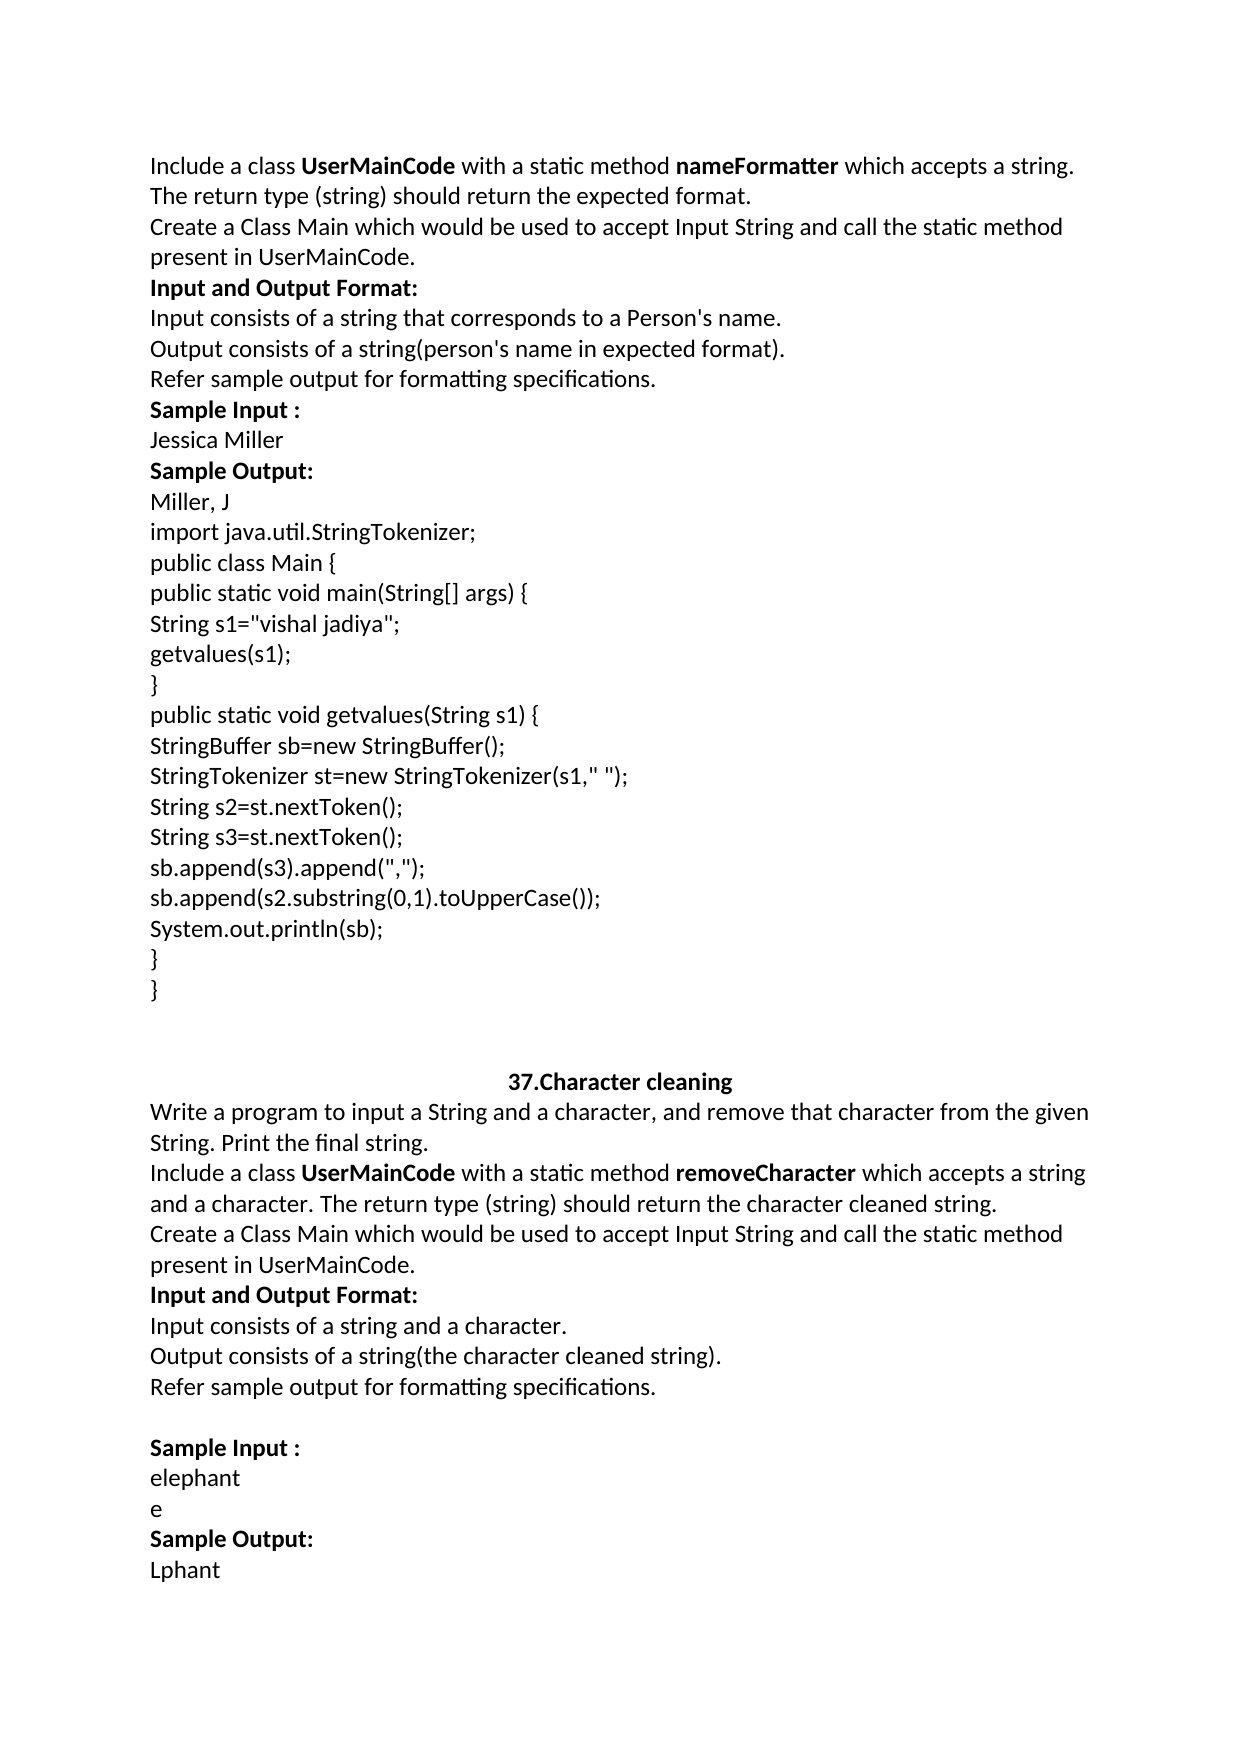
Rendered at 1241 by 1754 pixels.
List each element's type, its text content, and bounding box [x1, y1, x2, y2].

text import java.util.StringTokenizer; [150, 516, 1090, 547]
text Input and Output Format: [150, 1279, 1090, 1310]
text 37.Character cleaning [150, 1066, 1090, 1096]
text getvalues(s1); [150, 638, 1090, 669]
text Sample Output: [150, 1523, 1090, 1554]
text String s1="vishal jadiya"; [150, 608, 1090, 638]
text Create a Class Main which would be used to accept Input String and call the static method present in UserMainCode. [150, 211, 1090, 272]
text public class Main { [150, 547, 1090, 577]
text } [150, 669, 1090, 699]
text StringTokenizer st=new StringTokenizer(s1," "); [150, 760, 1090, 791]
text String s3=st.nextToken(); [150, 821, 1090, 852]
text Include a class UserMainCode with a static method removeCharacter which accepts a string and a character. The return type (string) should return the character cleaned string. [150, 1157, 1090, 1218]
text elephant [150, 1462, 1090, 1493]
text Sample Output: [150, 455, 1090, 486]
text } [150, 974, 1090, 1004]
text Create a Class Main which would be used to accept Input String and call the static method present in UserMainCode. [150, 1218, 1090, 1279]
text Input and Output Format: [150, 272, 1090, 303]
text Include a class UserMainCode with a static method nameFormatter which accepts a string. The return type (string) should return the expected format. [150, 150, 1090, 211]
text } [150, 943, 1090, 974]
text Miller, J [150, 486, 1090, 516]
text Sample Input : [150, 1432, 1090, 1462]
text sb.append(s3).append(","); [150, 852, 1090, 882]
text public static void getvalues(String s1) { [150, 699, 1090, 730]
text System.out.println(sb); [150, 913, 1090, 943]
text StringBuffer sb=new StringBuffer(); [150, 730, 1090, 760]
text Input consists of a string that corresponds to a Person's name. [150, 303, 1090, 333]
text e [150, 1493, 1090, 1523]
text String s2=st.nextToken(); [150, 791, 1090, 821]
text Refer sample output for formatting specifications. [150, 364, 1090, 394]
text Output consists of a string(person's name in expected format). [150, 333, 1090, 364]
text Input consists of a string and a character. [150, 1310, 1090, 1340]
text Refer sample output for formatting specifications. [150, 1371, 1090, 1401]
text Write a program to input a String and a character, and remove that character from the given String. Print the final string. [150, 1096, 1090, 1157]
text Output consists of a string(the character cleaned string). [150, 1340, 1090, 1371]
text Sample Input : [150, 394, 1090, 425]
text Jessica Miller [150, 425, 1090, 455]
text sb.append(s2.substring(0,1).toUpperCase()); [150, 882, 1090, 913]
text Lphant [150, 1554, 1090, 1584]
text public static void main(String[] args) { [150, 577, 1090, 608]
